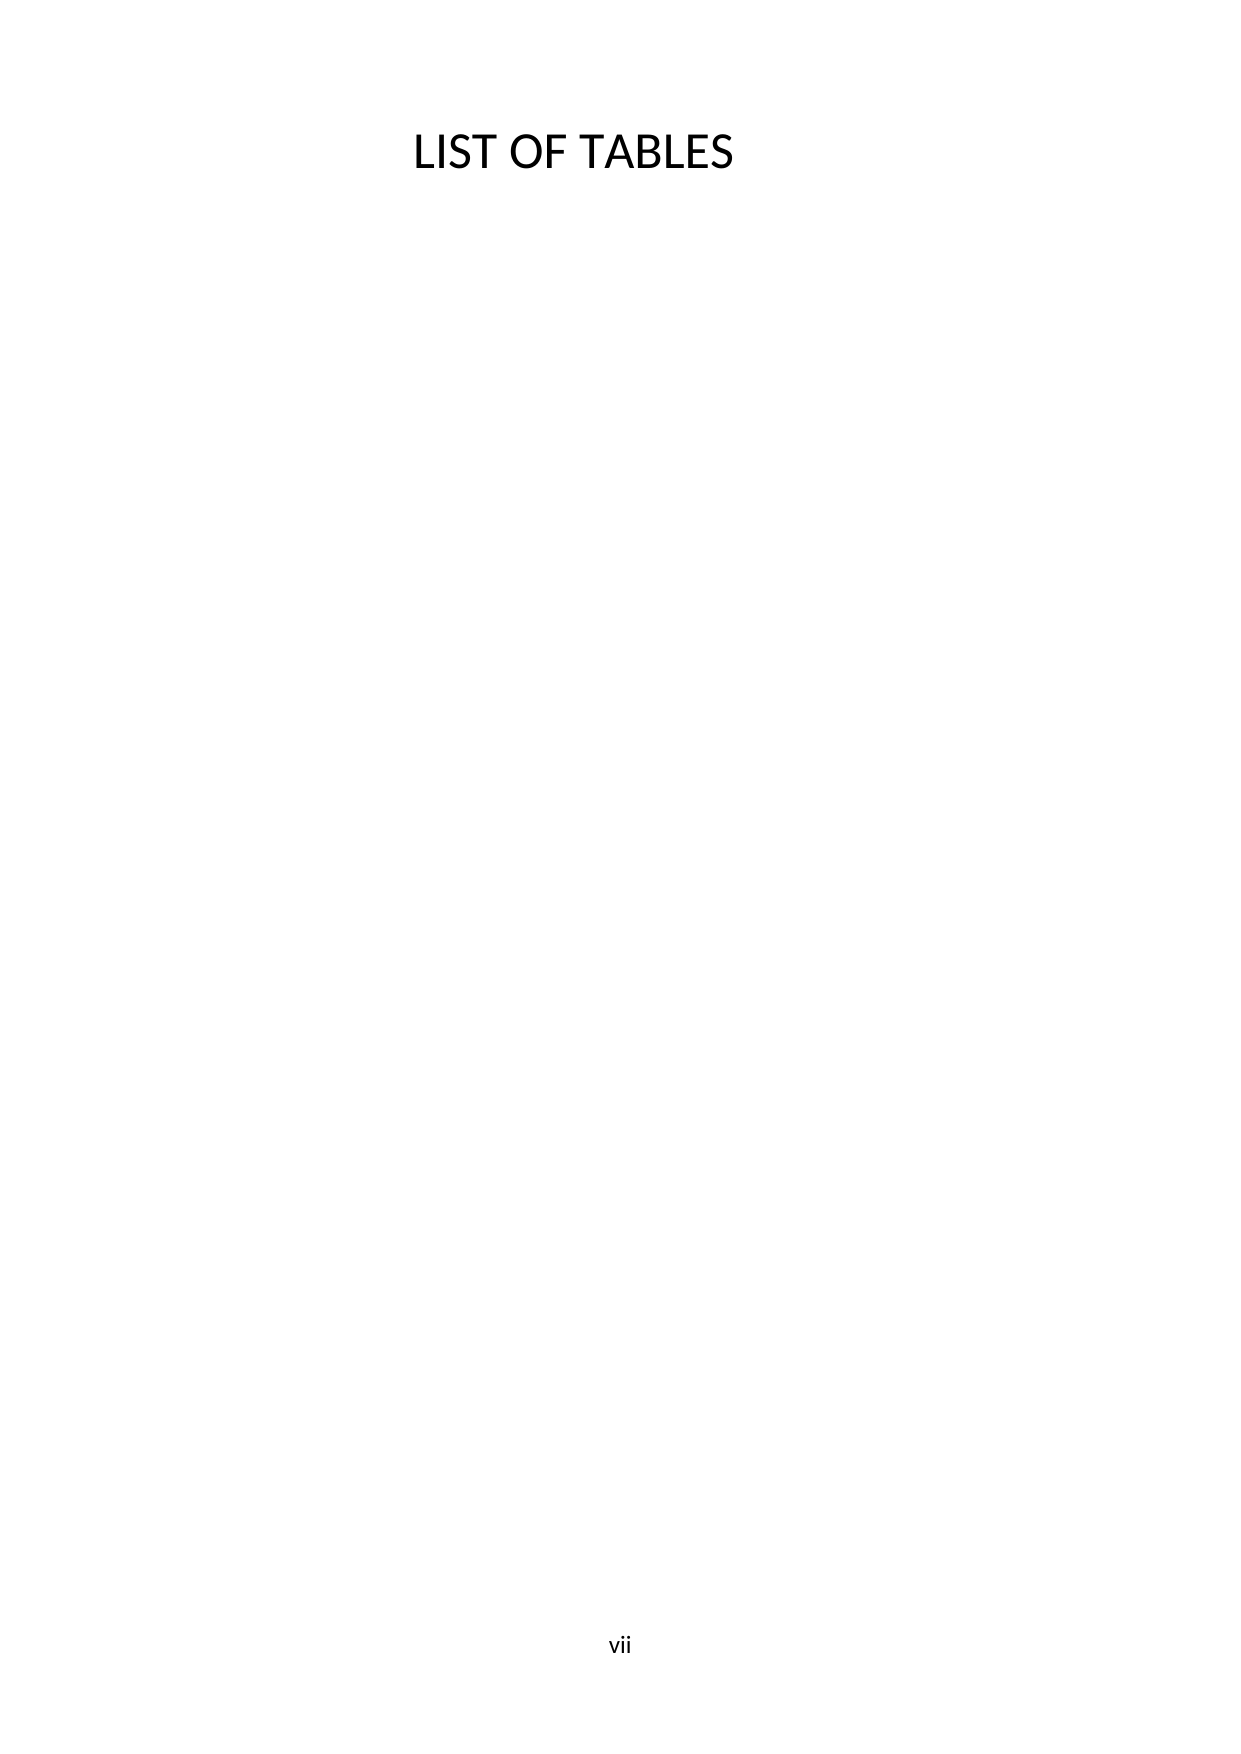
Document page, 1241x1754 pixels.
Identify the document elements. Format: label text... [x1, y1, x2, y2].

subtitle LIST OF TABLES [413, 118, 1148, 182]
